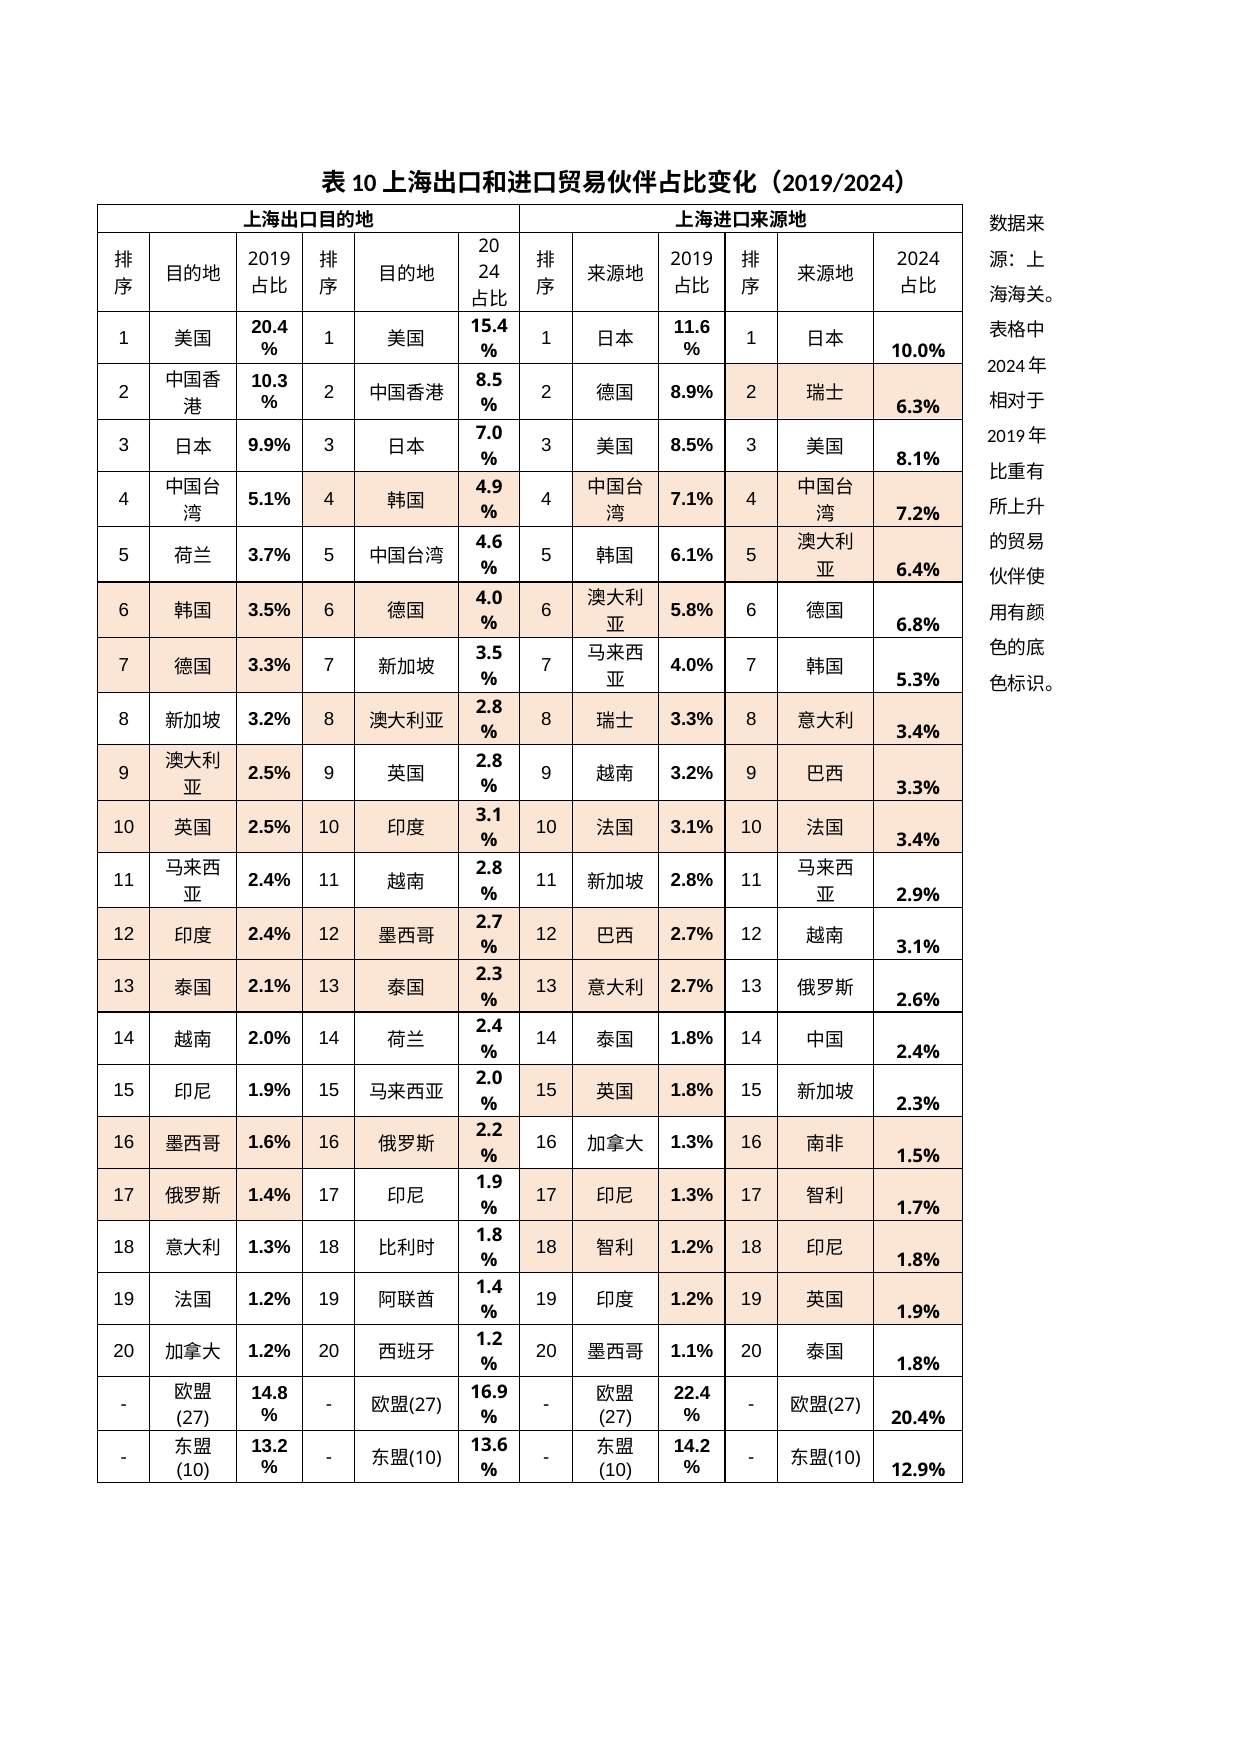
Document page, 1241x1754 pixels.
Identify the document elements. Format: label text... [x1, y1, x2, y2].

table_cell 韩国 [778, 638, 873, 692]
table_cell 8.5% [459, 364, 519, 418]
table_cell 美国 [355, 312, 458, 363]
table_cell 韩国 [355, 472, 458, 526]
table_cell 14 [303, 1013, 354, 1063]
table_cell 新加坡 [573, 853, 658, 907]
table_cell 德国 [778, 583, 873, 637]
table_cell 2.0% [459, 1065, 519, 1116]
table_cell 2 [303, 364, 354, 418]
table_cell 目的地 [355, 233, 458, 311]
table_cell 英国 [355, 745, 458, 800]
table_cell 1.2% [659, 1221, 724, 1272]
table_cell 墨西哥 [355, 908, 458, 959]
table_cell 3.1% [874, 908, 962, 959]
table_cell 16 [726, 1117, 777, 1168]
table_cell 1.4% [237, 1169, 302, 1220]
table_cell 6.1% [659, 527, 724, 581]
table_cell 荷兰 [150, 527, 236, 581]
table_cell 4.0% [459, 583, 519, 637]
table_cell 8 [520, 693, 572, 744]
table_cell 意大利 [150, 1221, 236, 1272]
table_cell 排序 [303, 233, 354, 311]
table_cell 1.2% [459, 1325, 519, 1376]
table_cell 1.9% [237, 1065, 302, 1116]
table_cell 4.6% [459, 527, 519, 581]
table_cell 5 [98, 527, 149, 581]
table_cell 墨西哥 [150, 1117, 236, 1168]
table_cell 1 [303, 312, 354, 363]
table_cell 中国 [778, 1013, 873, 1063]
table_cell 12 [98, 908, 149, 959]
table_cell 7.2% [874, 472, 962, 526]
table_cell 16 [98, 1117, 149, 1168]
table_cell 7.1% [659, 472, 724, 526]
table_cell 1.6% [237, 1117, 302, 1168]
table_cell 9.9% [237, 420, 302, 471]
table_cell 3.1% [659, 801, 724, 852]
table_cell 德国 [573, 364, 658, 418]
table_cell 5 [726, 527, 777, 581]
table_cell 马来西亚 [355, 1065, 458, 1116]
table_cell 墨西哥 [573, 1325, 658, 1376]
table_cell 13.2% [237, 1431, 302, 1482]
table_cell 5 [303, 527, 354, 581]
table_cell 4 [303, 472, 354, 526]
table_cell - [726, 1377, 777, 1430]
table_cell 俄罗斯 [150, 1169, 236, 1220]
table_cell 东盟(10) [150, 1431, 236, 1482]
table_cell 20 [303, 1325, 354, 1376]
table_cell 3.5% [237, 583, 302, 637]
table_cell 6 [98, 583, 149, 637]
table_cell - [520, 1377, 572, 1430]
table_cell 法国 [573, 801, 658, 852]
table_cell 8.1% [874, 420, 962, 471]
table_cell 1.9% [459, 1169, 519, 1220]
table_cell 6 [726, 583, 777, 637]
table_cell 17 [520, 1169, 572, 1220]
table_cell 15 [726, 1065, 777, 1116]
table_cell 3.3% [874, 745, 962, 800]
table_header 上海出口目的地 [98, 205, 519, 232]
table_cell 巴西 [778, 745, 873, 800]
table_cell 来源地 [573, 233, 658, 311]
table_cell 1.8% [874, 1221, 962, 1272]
table_cell 10 [303, 801, 354, 852]
table_cell 美国 [778, 420, 873, 471]
table_cell 4 [520, 472, 572, 526]
table_cell 英国 [150, 801, 236, 852]
table_cell 7.0% [459, 420, 519, 471]
table_cell 日本 [355, 420, 458, 471]
table_cell 欧盟(27) [150, 1377, 236, 1430]
table_cell 西班牙 [355, 1325, 458, 1376]
table_cell 越南 [355, 853, 458, 907]
table_cell 8 [726, 693, 777, 744]
table_cell 中国香港 [150, 364, 236, 418]
table_cell 印尼 [573, 1169, 658, 1220]
table_cell 泰国 [355, 960, 458, 1011]
table_cell 14.2% [659, 1431, 724, 1482]
table_cell 印尼 [150, 1065, 236, 1116]
table_cell 1.4% [459, 1273, 519, 1324]
table_cell 9 [726, 745, 777, 800]
table_cell 阿联酋 [355, 1273, 458, 1324]
table_cell 印度 [150, 908, 236, 959]
table_cell 8.9% [659, 364, 724, 418]
table_cell 2 [520, 364, 572, 418]
table_cell 6.3% [874, 364, 962, 418]
table_cell 1.2% [237, 1273, 302, 1324]
table_cell 5.8% [659, 583, 724, 637]
table_cell 6 [303, 583, 354, 637]
table_cell - [98, 1377, 149, 1430]
table_cell 德国 [355, 583, 458, 637]
table_cell 20 [520, 1325, 572, 1376]
table_cell 1.3% [659, 1117, 724, 1168]
table_cell 1 [726, 312, 777, 363]
table_cell 7 [726, 638, 777, 692]
table_cell 2.7% [459, 908, 519, 959]
table_cell 11 [98, 853, 149, 907]
table_cell 1.2% [237, 1325, 302, 1376]
table_cell 3 [303, 420, 354, 471]
table_cell 美国 [150, 312, 236, 363]
table_cell 新加坡 [778, 1065, 873, 1116]
table_cell 中国台湾 [150, 472, 236, 526]
table_cell 1.7% [874, 1169, 962, 1220]
table_cell 13 [98, 960, 149, 1011]
table_cell 1.1% [659, 1325, 724, 1376]
table_cell 3.2% [659, 745, 724, 800]
table_cell 9 [303, 745, 354, 800]
table_cell 20.4% [237, 312, 302, 363]
table_cell 智利 [573, 1221, 658, 1272]
table_cell 3.3% [237, 638, 302, 692]
table_cell 南非 [778, 1117, 873, 1168]
table_cell 17 [726, 1169, 777, 1220]
table_cell 3.4% [874, 693, 962, 744]
table_cell 2.4% [459, 1013, 519, 1063]
table_cell 1.8% [659, 1065, 724, 1116]
table_cell 日本 [778, 312, 873, 363]
table_cell 19 [303, 1273, 354, 1324]
table_cell 印度 [573, 1273, 658, 1324]
table_cell 2.3% [874, 1065, 962, 1116]
table_cell 2.7% [659, 960, 724, 1011]
table_cell 14.8% [237, 1377, 302, 1430]
table_cell 10 [98, 801, 149, 852]
table_cell 16 [303, 1117, 354, 1168]
table_cell 3.2% [237, 693, 302, 744]
table_cell 意大利 [778, 693, 873, 744]
table_cell 智利 [778, 1169, 873, 1220]
table_cell 19 [98, 1273, 149, 1324]
table_cell 2 [98, 364, 149, 418]
table_cell 俄罗斯 [778, 960, 873, 1011]
table_cell 澳大利亚 [778, 527, 873, 581]
table_cell 18 [520, 1221, 572, 1272]
table_cell 2.8% [659, 853, 724, 907]
table_cell 12 [303, 908, 354, 959]
text 数据来源：上海海关。表格中2024年相对于2019年比重有所上升的贸易伙伴使用有颜色的底色标识。 [963, 209, 1053, 695]
table_cell 18 [303, 1221, 354, 1272]
table_cell 马来西亚 [778, 853, 873, 907]
table_cell 3 [520, 420, 572, 471]
table_cell 2.8% [459, 853, 519, 907]
table_cell 1.3% [237, 1221, 302, 1272]
table_cell 韩国 [573, 527, 658, 581]
table_cell 泰国 [150, 960, 236, 1011]
table_cell 13 [303, 960, 354, 1011]
table_cell 2.5% [237, 801, 302, 852]
table_cell 18 [726, 1221, 777, 1272]
table_cell 俄罗斯 [355, 1117, 458, 1168]
table_cell 澳大利亚 [355, 693, 458, 744]
table_cell 9 [520, 745, 572, 800]
table_cell 12 [520, 908, 572, 959]
table_cell 马来西亚 [573, 638, 658, 692]
table_cell 巴西 [573, 908, 658, 959]
table_cell 印尼 [778, 1221, 873, 1272]
table_cell 瑞士 [573, 693, 658, 744]
table_cell 6.8% [874, 583, 962, 637]
table_cell 10.3% [237, 364, 302, 418]
table_cell 11 [726, 853, 777, 907]
table_cell 中国台湾 [778, 472, 873, 526]
table_cell 日本 [573, 312, 658, 363]
table_cell 瑞士 [778, 364, 873, 418]
table_cell 新加坡 [150, 693, 236, 744]
table_cell 越南 [150, 1013, 236, 1063]
table_cell 18 [98, 1221, 149, 1272]
table_cell 2.4% [237, 908, 302, 959]
table_cell 排序 [520, 233, 572, 311]
table_cell 印度 [355, 801, 458, 852]
table_cell 10.0% [874, 312, 962, 363]
table_cell 2.4% [237, 853, 302, 907]
table_cell 东盟(10) [778, 1431, 873, 1482]
table_cell 印尼 [355, 1169, 458, 1220]
table_cell - [303, 1431, 354, 1482]
table_cell 2.7% [659, 908, 724, 959]
table_cell 13.6% [459, 1431, 519, 1482]
table_cell 2.9% [874, 853, 962, 907]
table_cell 16.9% [459, 1377, 519, 1430]
table_cell 15.4% [459, 312, 519, 363]
table_cell 意大利 [573, 960, 658, 1011]
table_cell 1 [520, 312, 572, 363]
table_cell 2.8% [459, 745, 519, 800]
table_cell 新加坡 [355, 638, 458, 692]
table_cell 澳大利亚 [150, 745, 236, 800]
table_cell 泰国 [778, 1325, 873, 1376]
table_cell 11 [520, 853, 572, 907]
table_cell 11.6% [659, 312, 724, 363]
table_cell 20 [726, 1325, 777, 1376]
table_cell 6 [520, 583, 572, 637]
table_cell 19 [520, 1273, 572, 1324]
table_cell 2.1% [237, 960, 302, 1011]
table_cell 排序 [98, 233, 149, 311]
table_cell 欧盟(27) [355, 1377, 458, 1430]
table_cell 15 [520, 1065, 572, 1116]
table_cell 2.2% [459, 1117, 519, 1168]
table_cell 11 [303, 853, 354, 907]
table_cell 2024 占比 [874, 233, 962, 311]
table_cell 1.8% [459, 1221, 519, 1272]
table_cell 越南 [573, 745, 658, 800]
table_cell 2.8% [459, 693, 519, 744]
table_cell 8.5% [659, 420, 724, 471]
table_cell 10 [726, 801, 777, 852]
table_cell 3.5% [459, 638, 519, 692]
table_cell 12.9% [874, 1431, 962, 1482]
table_cell 中国香港 [355, 364, 458, 418]
table_cell 14 [726, 1013, 777, 1063]
text 表10 上海出口和进口贸易伙伴占比变化（2019/2024） [187, 162, 1053, 198]
table_cell 14 [98, 1013, 149, 1063]
table_cell 8 [98, 693, 149, 744]
table_cell 中国台湾 [355, 527, 458, 581]
table_cell 英国 [778, 1273, 873, 1324]
table_cell 8 [303, 693, 354, 744]
table_cell 3.1% [459, 801, 519, 852]
table_cell 5 [520, 527, 572, 581]
table_cell 3 [726, 420, 777, 471]
table_cell 2 [726, 364, 777, 418]
table_cell 澳大利亚 [573, 583, 658, 637]
table_cell 3.4% [874, 801, 962, 852]
table_cell 19 [726, 1273, 777, 1324]
table_cell - [520, 1431, 572, 1482]
table_cell 20.4% [874, 1377, 962, 1430]
table_cell 2.3% [459, 960, 519, 1011]
table_cell 4.9% [459, 472, 519, 526]
table_cell 英国 [573, 1065, 658, 1116]
table_cell 10 [520, 801, 572, 852]
table_cell 荷兰 [355, 1013, 458, 1063]
table_cell 来源地 [778, 233, 873, 311]
table_cell 欧盟(27) [778, 1377, 873, 1430]
table_cell 1.9% [874, 1273, 962, 1324]
table_cell 17 [303, 1169, 354, 1220]
table_cell 15 [303, 1065, 354, 1116]
table_cell 日本 [150, 420, 236, 471]
table_cell 加拿大 [573, 1117, 658, 1168]
table_cell 9 [98, 745, 149, 800]
table_cell 美国 [573, 420, 658, 471]
table_cell 3.7% [237, 527, 302, 581]
table_cell 东盟(10) [355, 1431, 458, 1482]
table_cell 1.8% [659, 1013, 724, 1063]
table_cell 4 [98, 472, 149, 526]
table_cell 14 [520, 1013, 572, 1063]
table_cell 13 [726, 960, 777, 1011]
table_cell 越南 [778, 908, 873, 959]
table_cell 16 [520, 1117, 572, 1168]
table_cell 马来西亚 [150, 853, 236, 907]
table_cell 德国 [150, 638, 236, 692]
table_cell 1 [98, 312, 149, 363]
table_cell 欧盟(27) [573, 1377, 658, 1430]
table_cell 7 [98, 638, 149, 692]
table_cell 排序 [726, 233, 777, 311]
table_cell 加拿大 [150, 1325, 236, 1376]
table_cell 法国 [778, 801, 873, 852]
table_cell - [98, 1431, 149, 1482]
table_cell 1.2% [659, 1273, 724, 1324]
table_cell 2.6% [874, 960, 962, 1011]
table_cell 1.3% [659, 1169, 724, 1220]
table_cell 2024 占比 [459, 233, 519, 311]
table_cell 2.5% [237, 745, 302, 800]
table_cell 3 [98, 420, 149, 471]
table_cell 7 [303, 638, 354, 692]
table_cell 5.3% [874, 638, 962, 692]
table_cell 4.0% [659, 638, 724, 692]
table_cell 15 [98, 1065, 149, 1116]
table_cell - [303, 1377, 354, 1430]
table_cell 2.0% [237, 1013, 302, 1063]
table_cell 1.5% [874, 1117, 962, 1168]
table_cell 12 [726, 908, 777, 959]
table_cell 1.8% [874, 1325, 962, 1376]
table_cell 2.4% [874, 1013, 962, 1063]
table_cell 中国台湾 [573, 472, 658, 526]
table_cell 17 [98, 1169, 149, 1220]
table_cell 22.4% [659, 1377, 724, 1430]
table_cell 3.3% [659, 693, 724, 744]
table_cell 法国 [150, 1273, 236, 1324]
table_cell 比利时 [355, 1221, 458, 1272]
table_cell 4 [726, 472, 777, 526]
table_cell 2019 占比 [237, 233, 302, 311]
table_cell 6.4% [874, 527, 962, 581]
table_cell 韩国 [150, 583, 236, 637]
table_cell 7 [520, 638, 572, 692]
table_header 上海进口来源地 [520, 205, 962, 232]
table_cell 13 [520, 960, 572, 1011]
table_cell - [726, 1431, 777, 1482]
table_cell 东盟(10) [573, 1431, 658, 1482]
table_cell 2019 占比 [659, 233, 724, 311]
table_cell 5.1% [237, 472, 302, 526]
table_cell 20 [98, 1325, 149, 1376]
table_cell 泰国 [573, 1013, 658, 1063]
table_cell 目的地 [150, 233, 236, 311]
